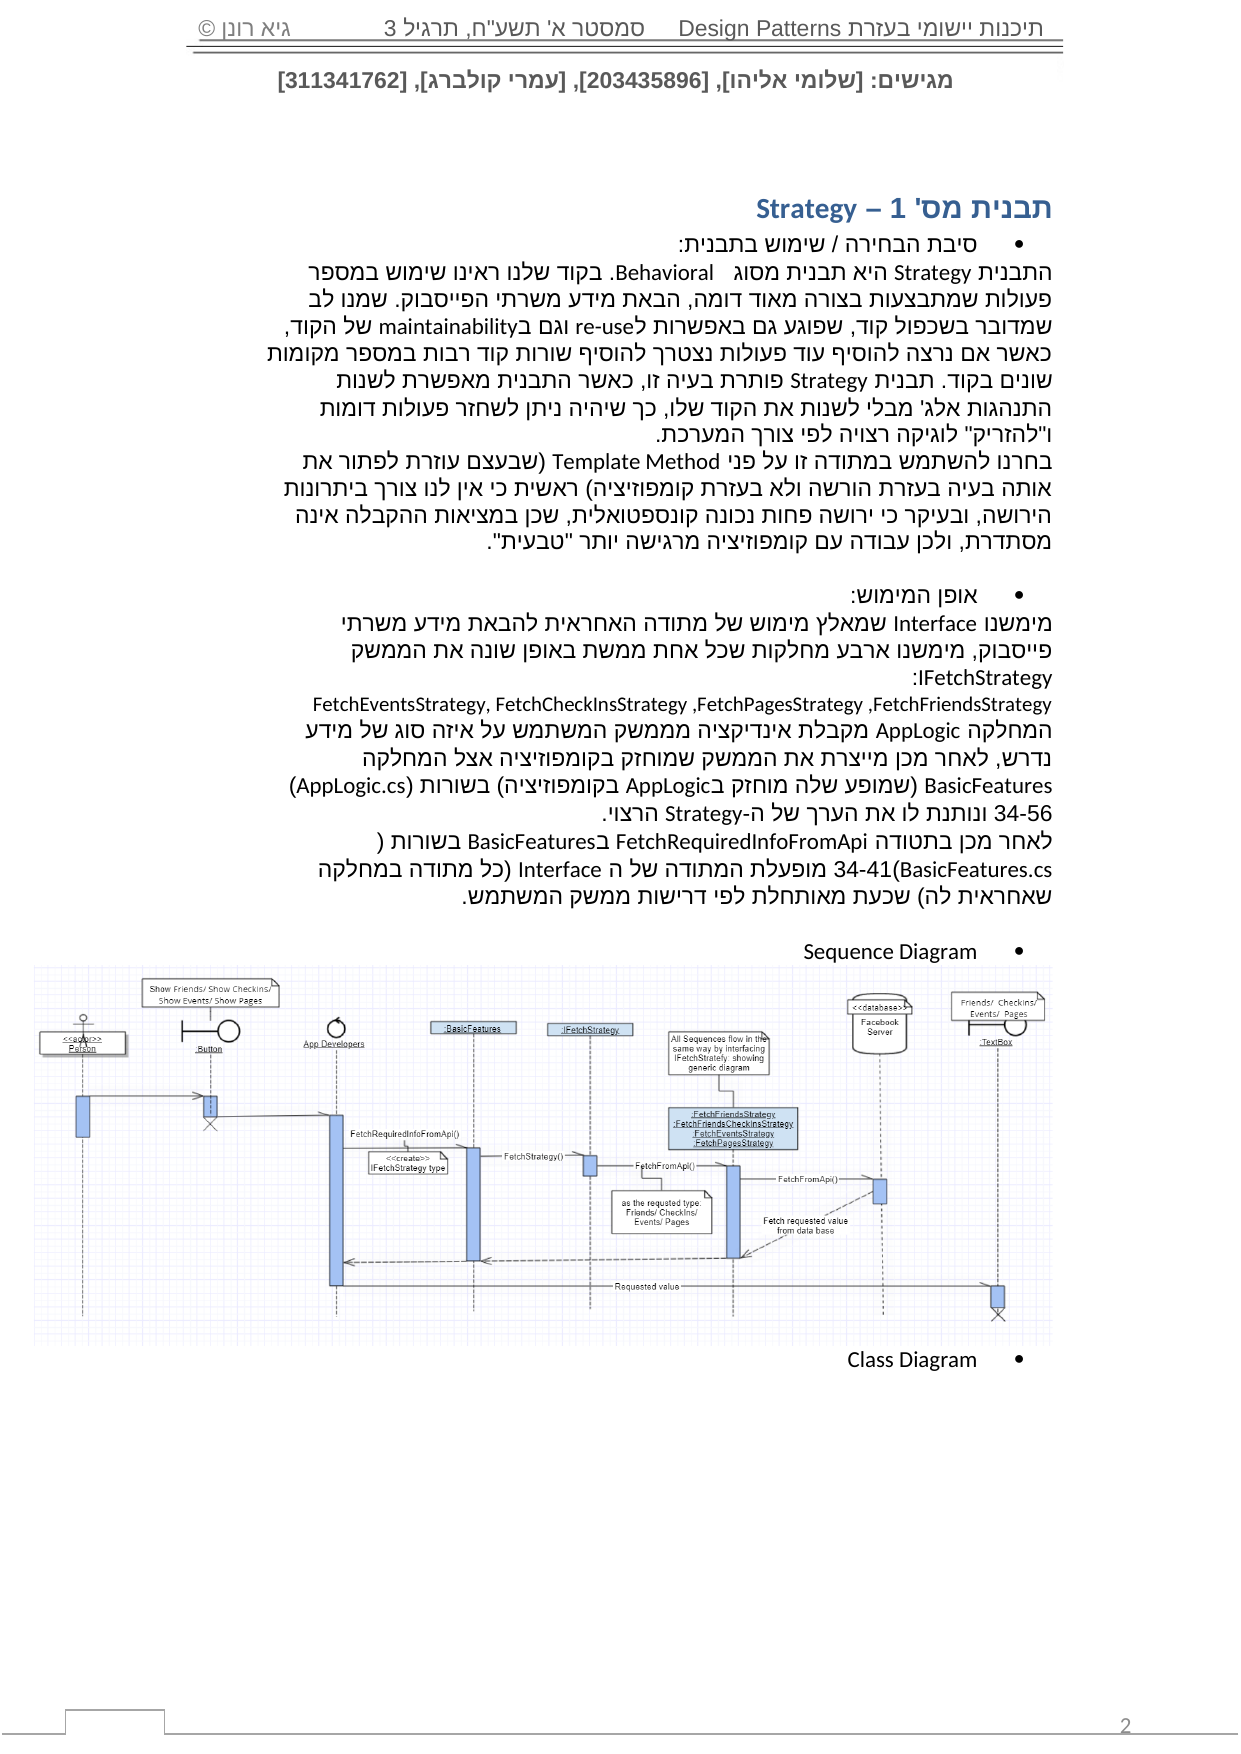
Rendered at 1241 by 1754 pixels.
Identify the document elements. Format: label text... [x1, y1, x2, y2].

text בחרנו להשתמש במתודה זו על פני Template Method (שבעצם עוזרת לפתור את אותה בעיה בעזרת הורשה ולא בעזרת קומפוזיציה) ראשית כי אין לנו צורך ביתרונות הירושה, ובעיקר כי ירושה פחות נכונה קונספטואלית, שכן במציאות ההקבלה אינה מסתדרת, ולכן עבודה עם קומפוזיציה מרגישה יותר "טבעית". [262, 447, 1053, 582]
list Class Diagram [187, 1346, 1015, 1373]
picture [186, 0, 1064, 104]
list אופן המימוש: [187, 582, 1015, 609]
text FetchEventsStrategy, FetchCheckInsStrategy ,FetchPagesStrategy ,FetchFriendsStrategy [262, 691, 1053, 716]
text מימשנו Interface שמאלץ מימוש של מתודה האחראית להבאת מידע משרתי פייסבוק, מימשנו ארבע מחלקות שכל אחת ממשת באופן שונה את הממשק IFetchStrategy: [262, 609, 1053, 691]
subtitle תבנית מס' 1 – Strategy [187, 190, 1053, 226]
text המחלקה AppLogic מקבלת אינדיקציה מממשק המשתמש על איזה סוג של מידע נדרש, לאחר מכן מייצרת את הממשק שמוחזק בקומפוזיציה אצל המחלקה BasicFeatures (שמופע שלה מוחזק בAppLogic בקומפוזיציה) בשורות (AppLogic.cs)34-56 ונותנת לו את הערך של ה-Strategy הרצוי. [262, 716, 1053, 827]
list Sequence Diagram [187, 937, 1015, 965]
text לאחר מכן בתטודה FetchRequiredInfoFromApi בBasicFeatures בשורות (BasicFeatures.cs)34-41 מופעלת המתודה של ה Interface (כל מתודה במחלקה שאחראית לה) שכעת מאותחלת לפי דרישות ממשק המשתמש. [262, 827, 1053, 909]
list סיבת הבחירה / שימוש בתבנית: [187, 231, 1015, 258]
picture [33, 965, 1053, 1346]
text התבנית Strategy היא תבנית מסוג Behavioral. בקוד שלנו ראינו שימוש במספר פעולות שמתבצעות בצורה מאוד דומה, הבאת מידע משרתי הפייסבוק. שמנו לב שמדובר בשכפול קוד, שפוגע גם באפשרות לre-use וגם בmaintainability של הקוד, כאשר אם נרצה להוסיף עוד פעולות נצטרך להוסיף שורות קוד רבות במספר מקומות שונים בקוד. תבנית Strategy פותרת בעיה זו, כאשר התבנית מאפשרת לשנות התנהגות אלג' מבלי לשנות את הקוד שלו, כך שיהיה ניתן לשחזר פעולות דומות ו"להזריק" לוגיקה רצויה לפי צורך המערכת. [262, 258, 1053, 447]
